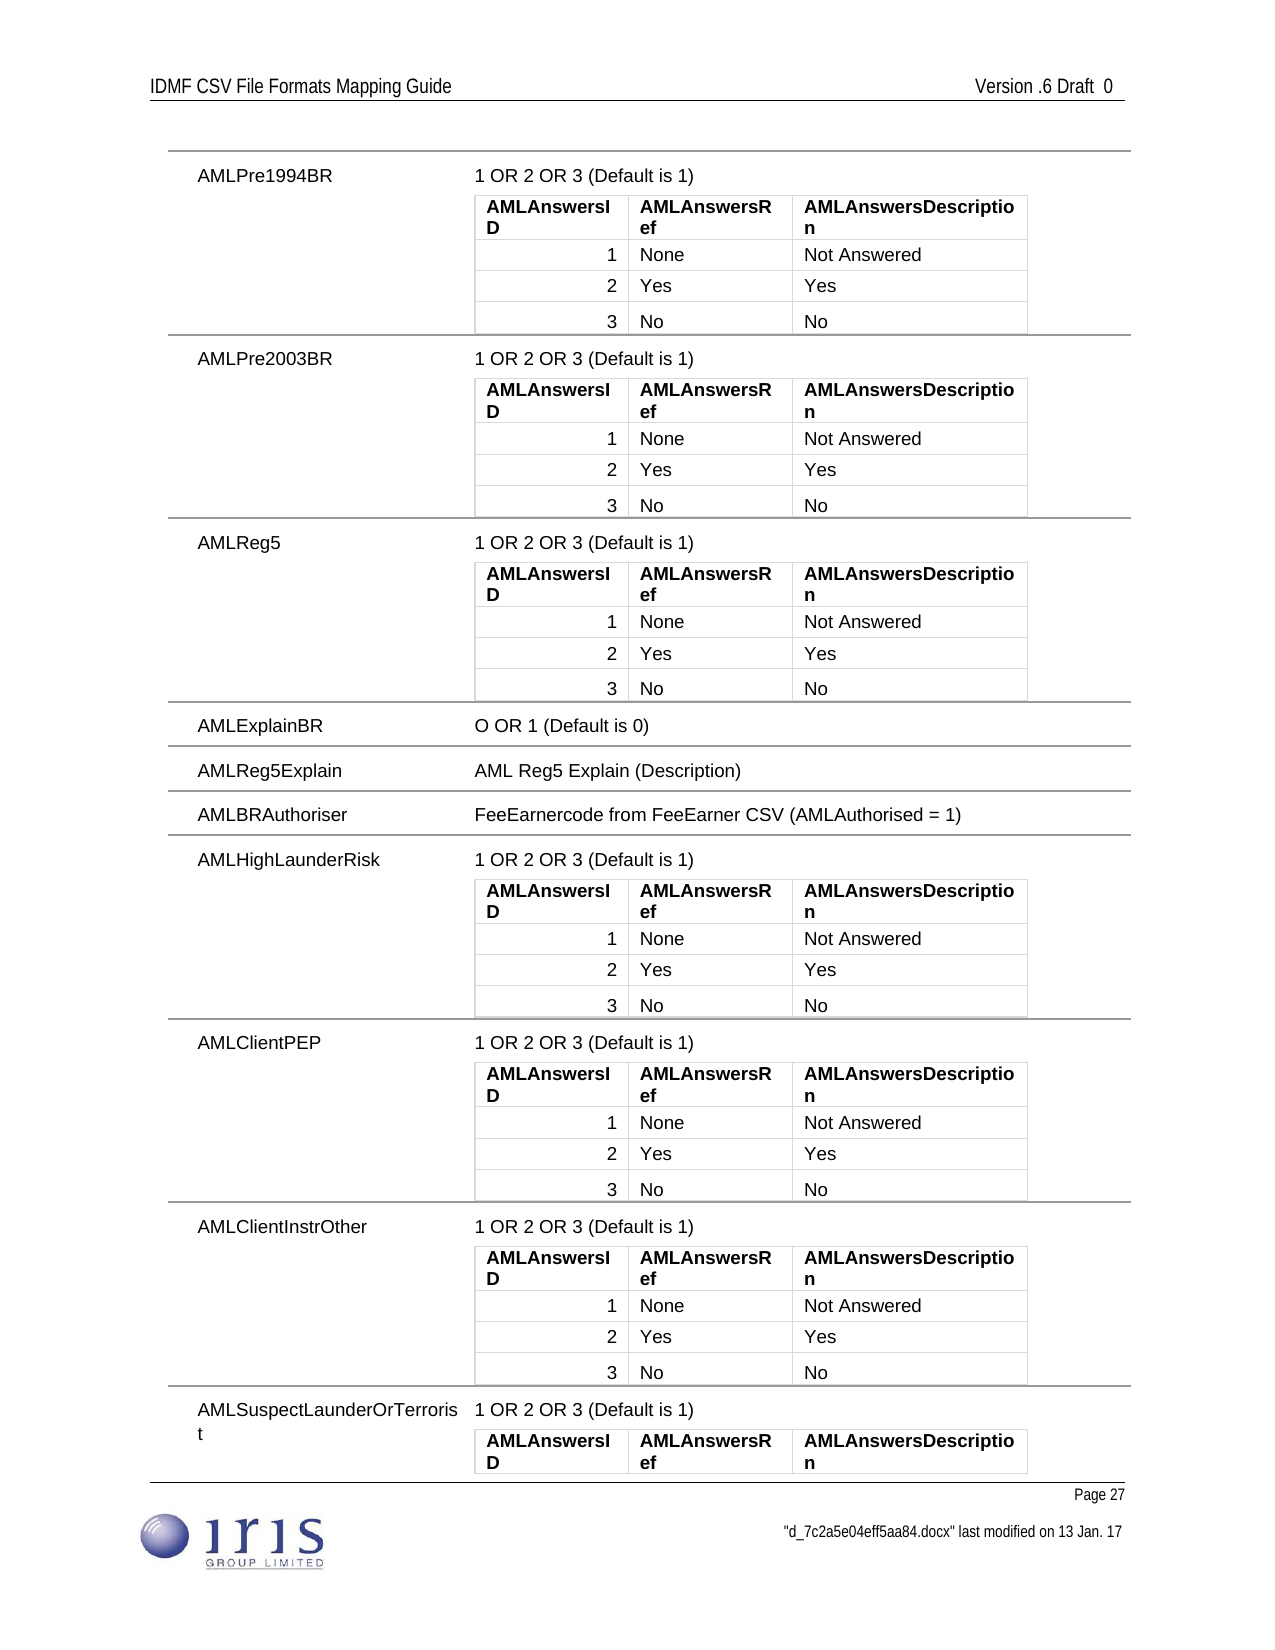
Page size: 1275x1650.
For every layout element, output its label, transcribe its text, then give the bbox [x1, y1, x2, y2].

table_cell AMLPre2003BR [168, 336, 468, 517]
table_cell AMLClientInstrOther [168, 1203, 468, 1385]
table_cell AMLBRAuthoriser [168, 792, 468, 834]
table_cell AMLPre1994BR [168, 152, 468, 333]
table_cell AML Reg5 Explain (Description) [469, 747, 1131, 789]
table_cell 1 OR 2 OR 3 (Default is 1) [469, 836, 1131, 1018]
table_cell O OR 1 (Default is 0) [469, 703, 1131, 745]
table_cell 1 OR 2 OR 3 (Default is 1) [469, 336, 1131, 517]
table_cell 1 OR 2 OR 3 (Default is 1) [469, 1203, 1131, 1385]
table_cell 1 OR 2 OR 3 (Default is 1) [469, 519, 1131, 701]
table_cell 1 OR 2 OR 3 (Default is 1) [469, 1387, 1131, 1474]
table_cell AMLReg5 [168, 519, 468, 701]
picture [138, 1505, 327, 1572]
table_cell AMLSuspectLaunderOrTerrorist [168, 1387, 468, 1474]
table_cell 1 OR 2 OR 3 (Default is 1) [469, 152, 1131, 333]
table_cell 1 OR 2 OR 3 (Default is 1) [469, 1020, 1131, 1201]
table_cell AMLClientPEP [168, 1020, 468, 1201]
table_cell AMLReg5Explain [168, 747, 468, 789]
table_cell FeeEarnercode from FeeEarner CSV (AMLAuthorised = 1) [469, 792, 1131, 834]
table_cell AMLExplainBR [168, 703, 468, 745]
table_cell AMLHighLaunderRisk [168, 836, 468, 1018]
